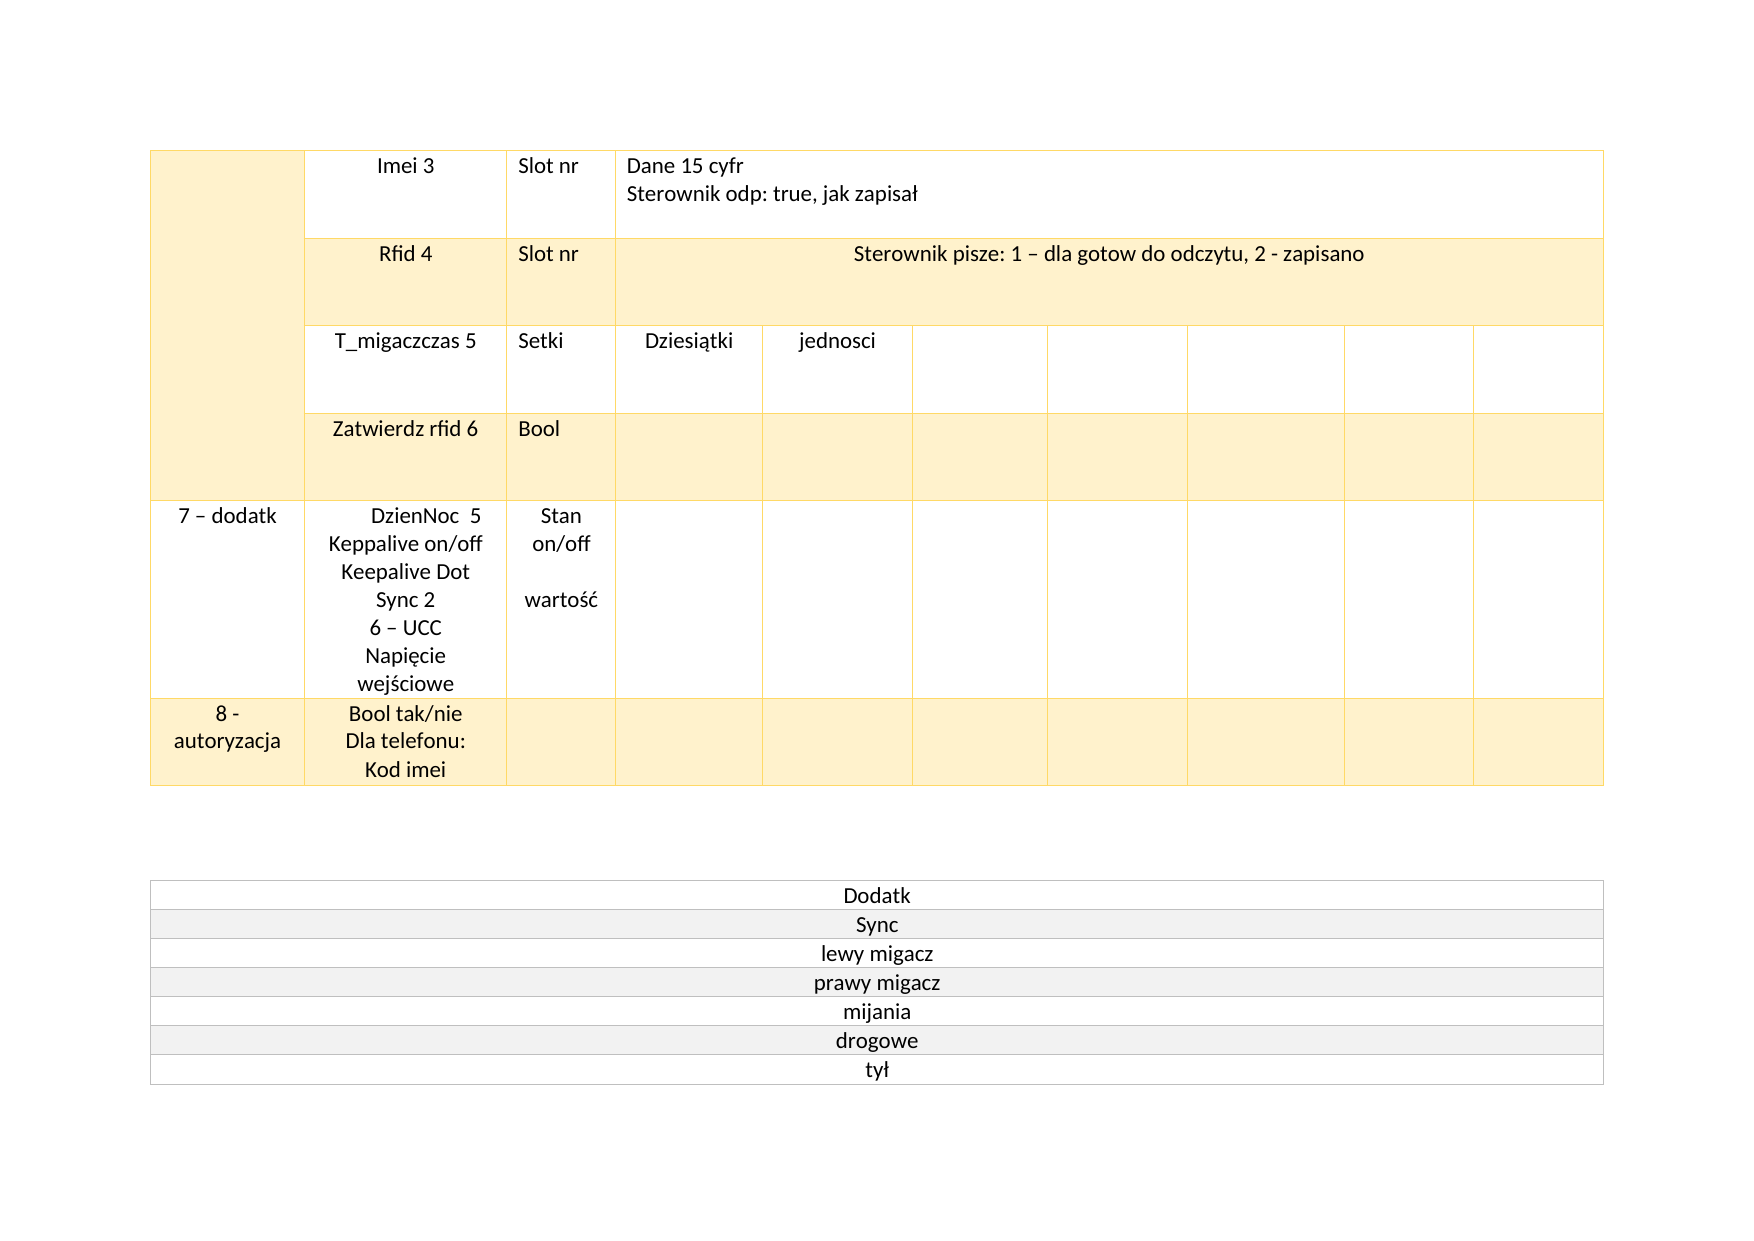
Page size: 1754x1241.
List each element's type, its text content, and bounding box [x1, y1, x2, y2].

table_cell [1345, 326, 1473, 413]
table_cell prawy migacz [151, 968, 1603, 996]
table_cell 8 - autoryzacja [151, 699, 304, 785]
table_header Dodatk [151, 881, 1603, 909]
table_cell T_migaczczas 5 [305, 326, 506, 413]
table_cell [913, 699, 1047, 785]
table_cell drogowe [151, 1026, 1603, 1054]
table_cell [1188, 414, 1344, 500]
table_cell lewy migacz [151, 939, 1603, 967]
table_cell Stan on/off wartość [507, 501, 615, 698]
table_cell mijania [151, 997, 1603, 1025]
table_cell Setki [507, 326, 615, 413]
table_cell [763, 414, 912, 500]
table_cell [1048, 699, 1187, 785]
table_cell [507, 699, 615, 785]
table_cell [1048, 414, 1187, 500]
table_cell Dziesiątki [616, 326, 762, 413]
table_cell [1188, 501, 1344, 698]
table_cell [913, 326, 1047, 413]
table_cell [616, 414, 762, 500]
table_cell Slot nr [507, 239, 615, 325]
table_cell Bool tak/nie Dla telefonu: Kod imei [305, 699, 506, 785]
table_cell Slot nr [507, 151, 615, 238]
table_cell Dane 15 cyfr Sterownik odp: true, jak zapisał [616, 151, 1603, 238]
table_cell jednosci [763, 326, 912, 413]
table_cell Zatwierdz rfid 6 [305, 414, 506, 500]
table_cell [616, 501, 762, 698]
table_cell [1474, 699, 1603, 785]
table_cell Bool [507, 414, 615, 500]
table_cell [1474, 414, 1603, 500]
table_cell 6 – EEPROM [151, 151, 304, 500]
table_cell tył [151, 1055, 1603, 1083]
table_cell [1474, 326, 1603, 413]
table_cell [1048, 501, 1187, 698]
table_cell [1345, 699, 1473, 785]
table_cell [1345, 414, 1473, 500]
table_cell [1474, 501, 1603, 698]
table_cell [913, 501, 1047, 698]
table_cell [763, 501, 912, 698]
table_cell Sync [151, 910, 1603, 938]
table_cell [1048, 326, 1187, 413]
table_cell Imei 3 [305, 151, 506, 238]
table_cell Rfid 4 [305, 239, 506, 325]
table_cell [616, 699, 762, 785]
table_cell 7 – dodatk [151, 501, 304, 698]
table_cell DzienNoc 5 Keppalive on/off Keepalive Dot Sync 2 6 – UCC Napięcie wejściowe [305, 501, 506, 698]
table_cell [913, 414, 1047, 500]
table_cell [1345, 501, 1473, 698]
table_cell Sterownik pisze: 1 – dla gotow do odczytu, 2 - zapisano [616, 239, 1603, 325]
table_cell [1188, 326, 1344, 413]
table_cell [1188, 699, 1344, 785]
table_cell [763, 699, 912, 785]
